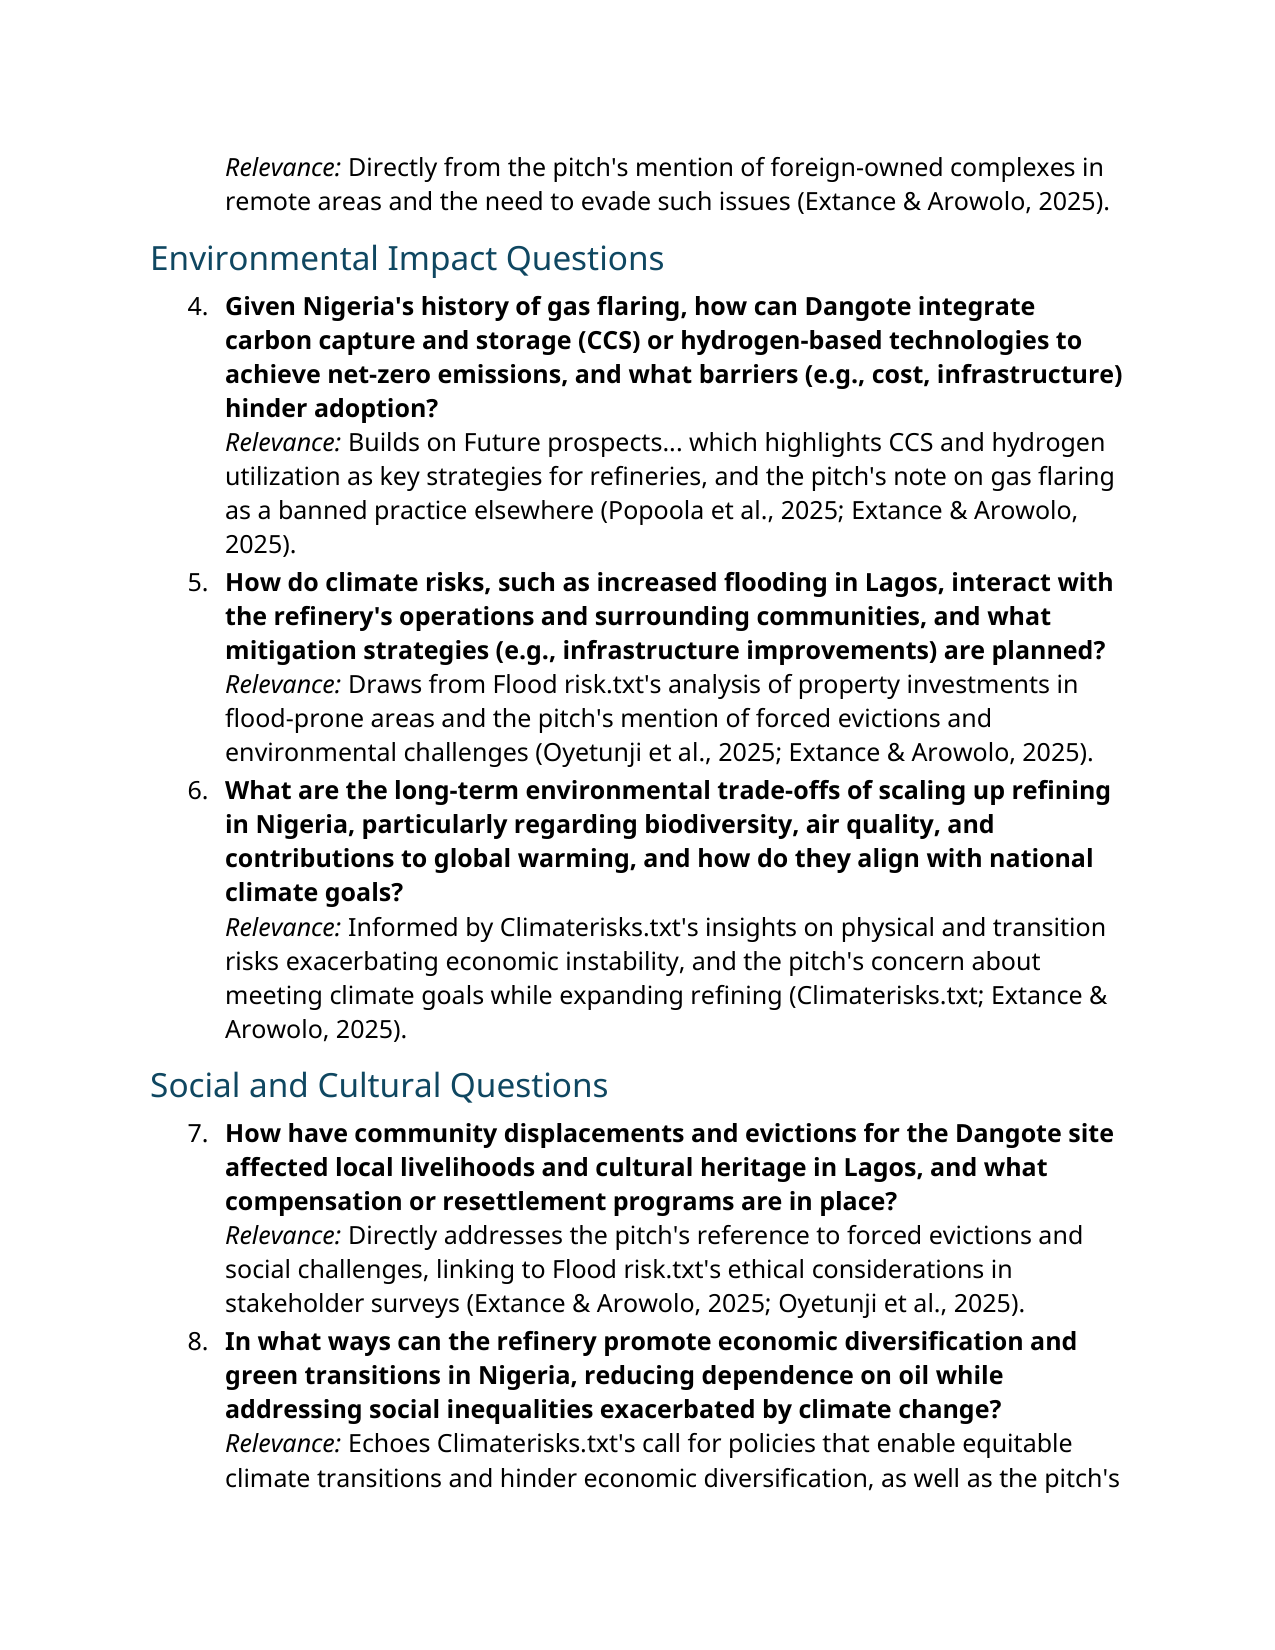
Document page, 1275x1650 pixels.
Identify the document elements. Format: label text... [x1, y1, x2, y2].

list How do climate risks, such as increased flooding in Lagos, interact with the refinery's operations and surrounding communities, and what mitigation strategies (e.g., infrastructure improvements) are planned? Relevance: Draws from Flood risk.txt's analysis of property investments in flood-prone areas and the pitch's mention of forced evictions and environmental challenges (Oyetunji et al., 2025; Extance & Arowolo, 2025). [187, 565, 1125, 769]
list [187, 1324, 1125, 1494]
list Given Nigeria's history of gas flaring, how can Dangote integrate carbon capture and storage (CCS) or hydrogen-based technologies to achieve net-zero emissions, and what barriers (e.g., cost, infrastructure) hinder adoption? Relevance: Builds on Future prospects... which highlights CCS and hydrogen utilization as key strategies for refineries, and the pitch's note on gas flaring as a banned practice elsewhere (Popoola et al., 2025; Extance & Arowolo, 2025). [187, 288, 1125, 561]
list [187, 150, 1125, 218]
subtitle Social and Cultural Questions [150, 1062, 1125, 1107]
subtitle Environmental Impact Questions [150, 235, 1125, 280]
list How have community displacements and evictions for the Dangote site affected local livelihoods and cultural heritage in Lagos, and what compensation or resettlement programs are in place? Relevance: Directly addresses the pitch's reference to forced evictions and social challenges, linking to Flood risk.txt's ethical considerations in stakeholder surveys (Extance & Arowolo, 2025; Oyetunji et al., 2025). [187, 1116, 1125, 1320]
list What are the long-term environmental trade-offs of scaling up refining in Nigeria, particularly regarding biodiversity, air quality, and contributions to global warming, and how do they align with national climate goals? Relevance: Informed by Climaterisks.txt's insights on physical and transition risks exacerbating economic instability, and the pitch's concern about meeting climate goals while expanding refining (Climaterisks.txt; Extance & Arowolo, 2025). [187, 773, 1125, 1045]
